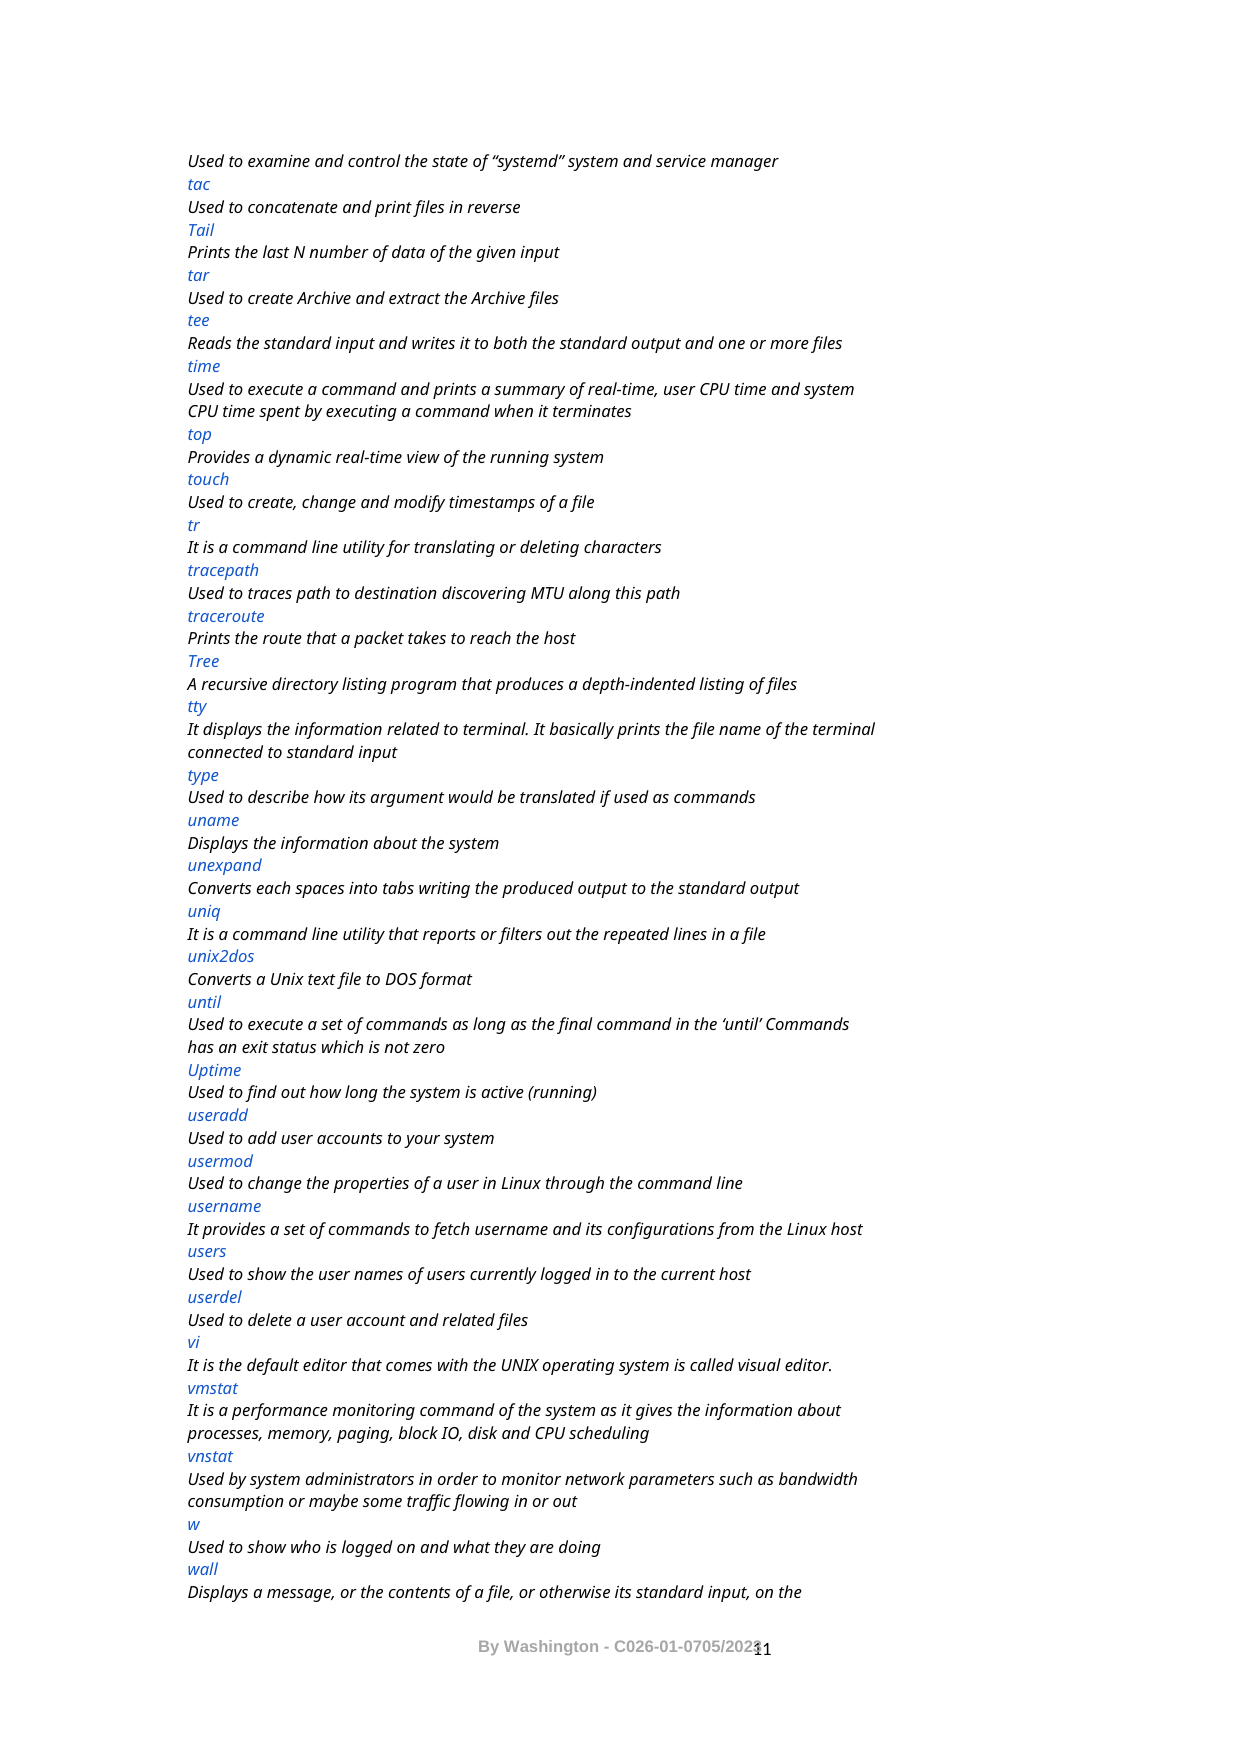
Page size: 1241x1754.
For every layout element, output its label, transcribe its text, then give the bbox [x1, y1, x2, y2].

text connected to standard input [187, 740, 1053, 763]
text uniq [187, 899, 1053, 922]
text w [187, 1512, 1053, 1535]
text top [187, 422, 1053, 445]
text vnstat [187, 1444, 1053, 1467]
text Uptime [187, 1058, 1053, 1081]
text username [187, 1194, 1053, 1217]
text touch [187, 468, 1053, 491]
text It is a performance monitoring command of the system as it gives the information about [187, 1399, 1053, 1422]
text Converts each spaces into tabs writing the produced output to the standard output [187, 877, 1053, 899]
text tar [187, 263, 1053, 286]
text Provides a dynamic real-time view of the running system [187, 445, 1053, 468]
text wall [187, 1558, 1053, 1581]
text Used to describe how its argument would be translated if used as commands [187, 786, 1053, 808]
text type [187, 763, 1053, 786]
text unix2dos [187, 945, 1053, 967]
text until [187, 990, 1053, 1013]
text users [187, 1240, 1053, 1263]
text Used to add user accounts to your system [187, 1126, 1053, 1149]
text has an exit status which is not zero [187, 1036, 1053, 1058]
text Used to delete a user account and related files [187, 1308, 1053, 1331]
text Prints the route that a packet takes to reach the host [187, 627, 1053, 649]
text Displays the information about the system [187, 831, 1053, 854]
text Used to change the properties of a user in Linux through the command line [187, 1172, 1053, 1194]
text Converts a Unix text file to DOS format [187, 967, 1053, 990]
text Used to show the user names of users currently logged in to the current host [187, 1263, 1053, 1285]
text Reads the standard input and writes it to both the standard output and one or more files [187, 332, 1053, 354]
text tty [187, 695, 1053, 718]
text Used to concatenate and print files in reverse [187, 195, 1053, 218]
text Used to execute a command and prints a summary of real-time, user CPU time and system [187, 377, 1053, 400]
text It is the default editor that comes with the UNIX operating system is called visual editor. [187, 1353, 1053, 1376]
text Used to show who is logged on and what they are doing [187, 1535, 1053, 1558]
text Used to execute a set of commands as long as the final command in the ‘until’ Commands [187, 1013, 1053, 1036]
text vi [187, 1331, 1053, 1353]
text It provides a set of commands to fetch username and its configurations from the Linux host [187, 1217, 1053, 1240]
text Used to create, change and modify timestamps of a file [187, 491, 1053, 513]
text consumption or maybe some traffic flowing in or out [187, 1490, 1053, 1512]
text CPU time spent by executing a command when it terminates [187, 400, 1053, 422]
text tee [187, 309, 1053, 332]
text uname [187, 808, 1053, 831]
text userdel [187, 1285, 1053, 1308]
text unexpand [187, 854, 1053, 877]
text tac [187, 173, 1053, 195]
text A recursive directory listing program that produces a depth-indented listing of files [187, 672, 1053, 695]
text Displays a message, or the contents of a file, or otherwise its standard input, on the [187, 1581, 1053, 1603]
text tracepath [187, 559, 1053, 581]
text traceroute [187, 604, 1053, 627]
text tr [187, 513, 1053, 536]
text Tree [187, 649, 1053, 672]
text Tail [187, 218, 1053, 241]
text It is a command line utility that reports or filters out the repeated lines in a file [187, 922, 1053, 945]
text time [187, 354, 1053, 377]
text Used by system administrators in order to monitor network parameters such as bandwidth [187, 1467, 1053, 1490]
text vmstat [187, 1376, 1053, 1399]
text Used to find out how long the system is active (running) [187, 1081, 1053, 1104]
text useradd [187, 1104, 1053, 1126]
text Used to examine and control the state of “systemd” system and service manager [187, 150, 1053, 173]
text processes, memory, paging, block IO, disk and CPU scheduling [187, 1422, 1053, 1444]
text Used to create Archive and extract the Archive files [187, 286, 1053, 309]
text It is a command line utility for translating or deleting characters [187, 536, 1053, 559]
text Prints the last N number of data of the given input [187, 241, 1053, 263]
text usermod [187, 1149, 1053, 1172]
text It displays the information related to terminal. It basically prints the file name of the terminal [187, 718, 1053, 740]
text Used to traces path to destination discovering MTU along this path [187, 581, 1053, 604]
